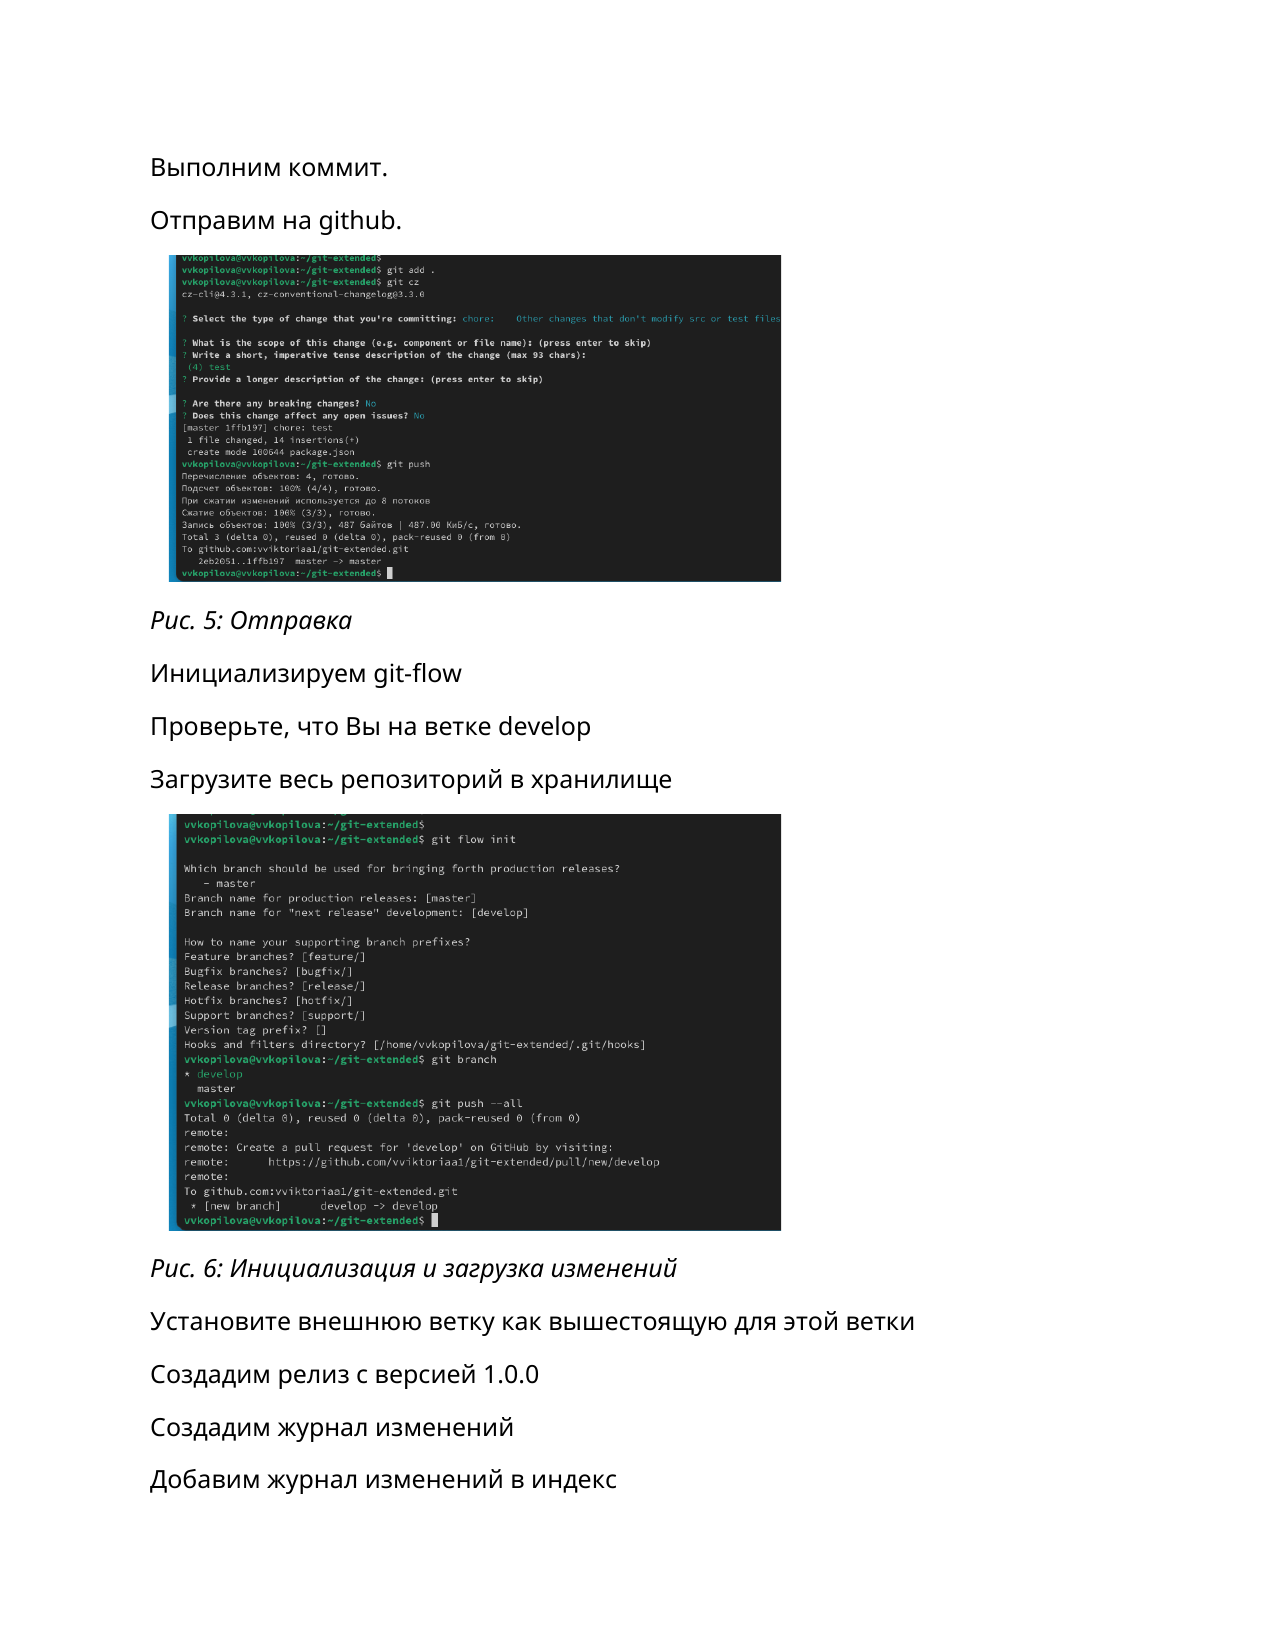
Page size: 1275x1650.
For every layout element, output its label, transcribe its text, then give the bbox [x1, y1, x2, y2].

text Рис. 5: Отправка [150, 603, 1125, 637]
text Рис. 6: Инициализация и загрузка изменений [150, 1251, 1125, 1285]
text Отправим на github. [150, 203, 1125, 237]
text Загрузите весь репозиторий в хранилище [150, 761, 1125, 795]
text Добавим журнал изменений в индекс [150, 1462, 1125, 1496]
text Создадим релиз с версией 1.0.0 [150, 1357, 1125, 1391]
text Установите внешнюю ветку как вышестоящую для этой ветки [150, 1304, 1125, 1338]
picture [168, 255, 782, 582]
text Создадим журнал изменений [150, 1409, 1125, 1443]
text Проверьте, что Вы на ветке develop [150, 708, 1125, 743]
picture [168, 814, 782, 1231]
text Инициализируем git-flow [150, 656, 1125, 690]
text Выполним коммит. [150, 150, 1125, 184]
